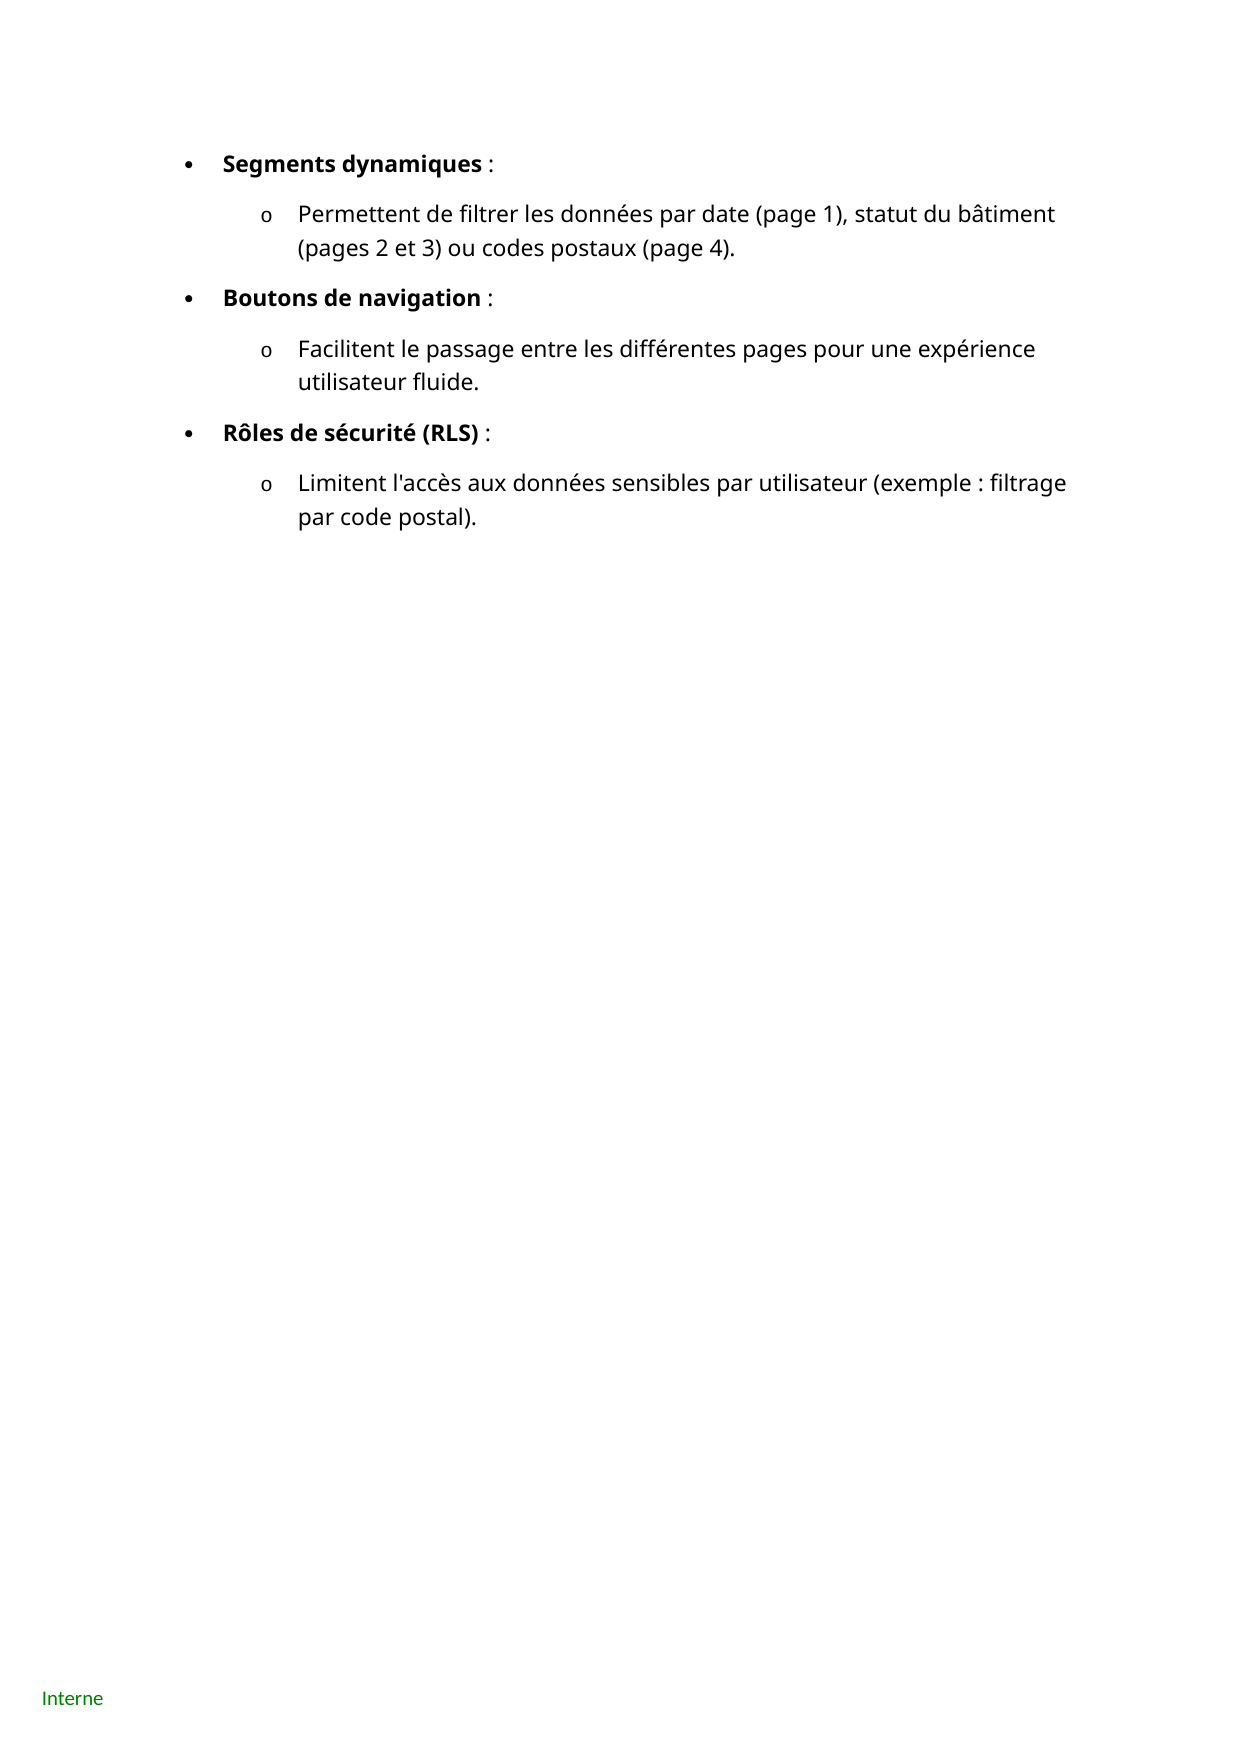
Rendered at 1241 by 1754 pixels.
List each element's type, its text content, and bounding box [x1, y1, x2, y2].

list Segments dynamiques : [185, 148, 1093, 179]
list Rôles de sécurité (RLS) : [185, 417, 1093, 448]
list Limitent l'accès aux données sensibles par utilisateur (exemple : filtrage par code postal). [260, 467, 1093, 532]
list Boutons de navigation : [185, 282, 1093, 313]
list Permettent de filtrer les données par date (page 1), statut du bâtiment (pages 2 et 3) ou codes postaux (page 4). [260, 198, 1093, 263]
list Facilitent le passage entre les différentes pages pour une expérience utilisateur fluide. [260, 333, 1093, 398]
